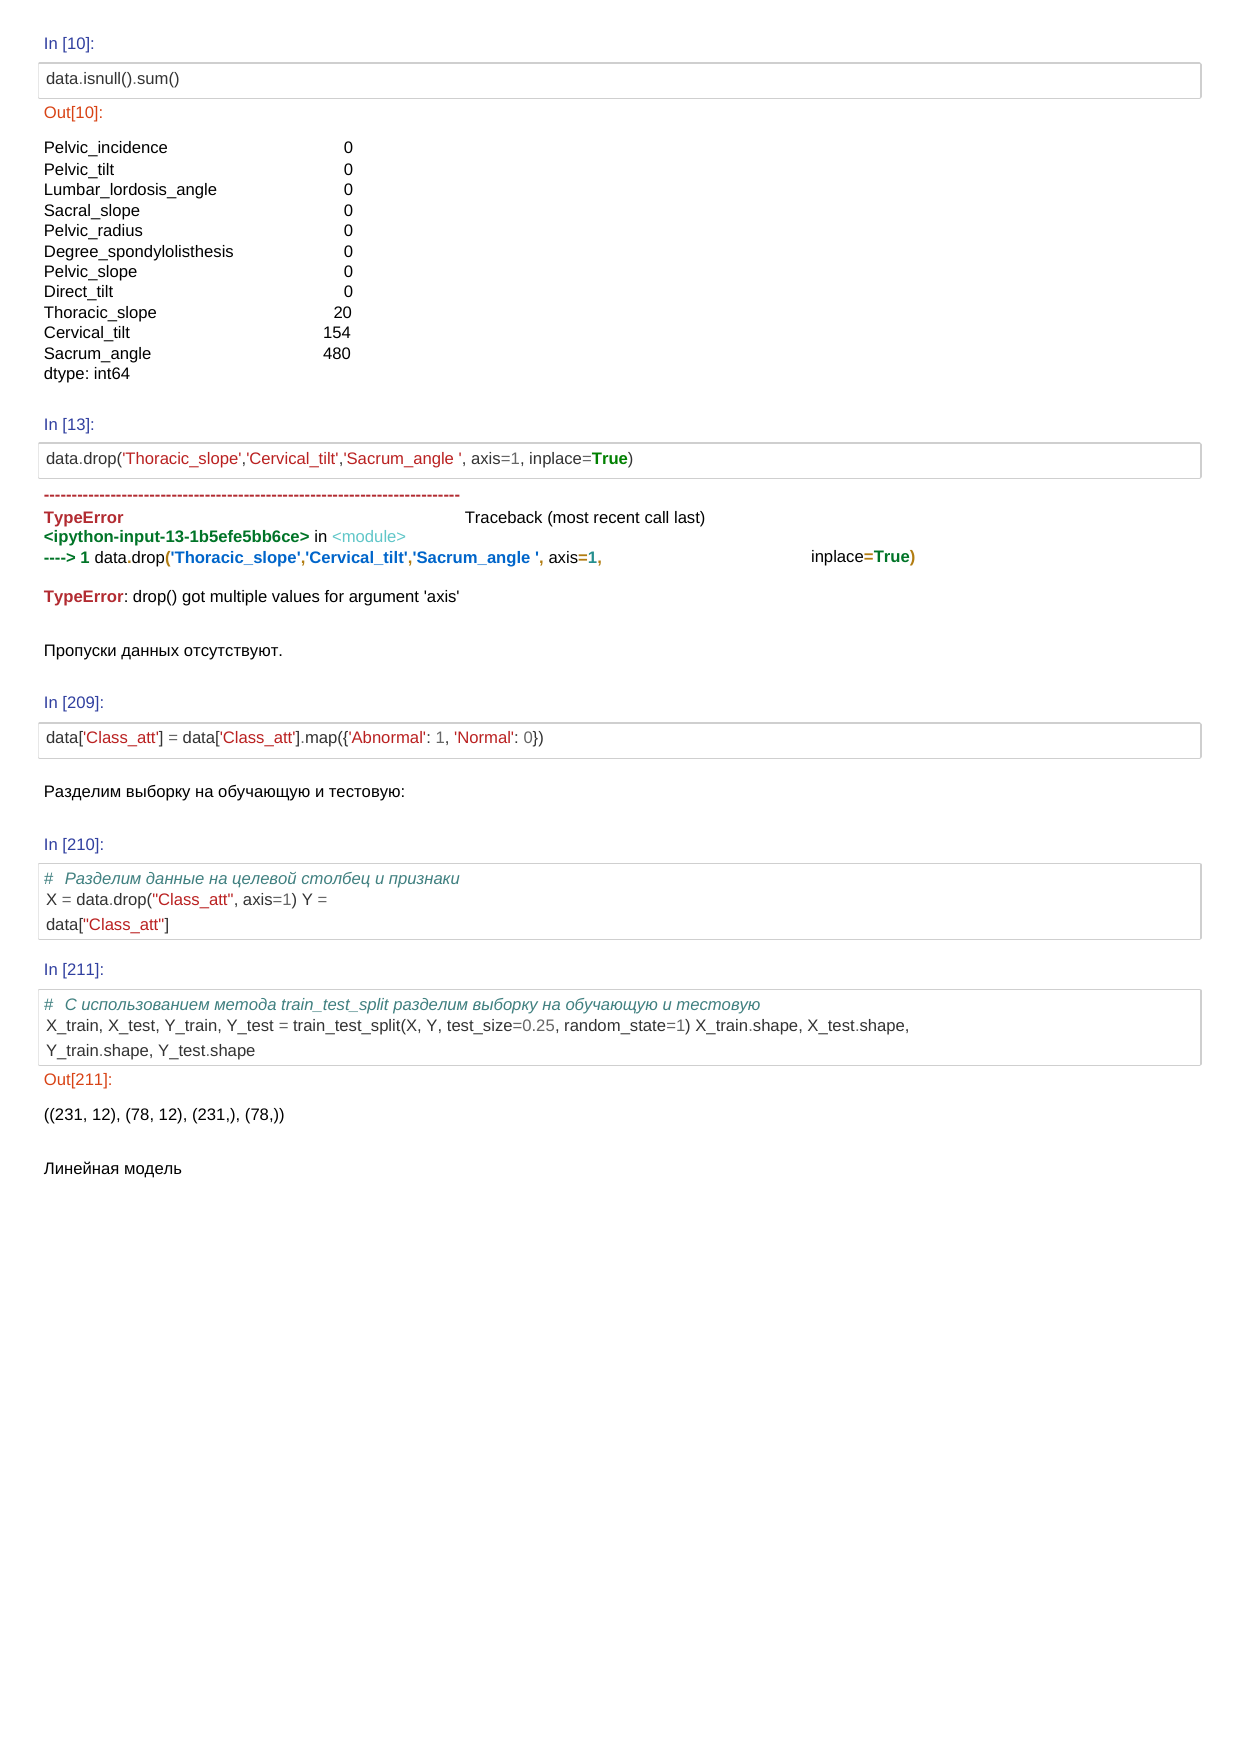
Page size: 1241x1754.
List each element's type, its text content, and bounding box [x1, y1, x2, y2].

text Линейная модель [44, 1159, 1090, 1178]
text Pelvic_tilt 0 [44, 160, 1090, 179]
text TypeError Traceback (most recent call last) [44, 508, 800, 527]
text In [10]: [44, 34, 1090, 53]
text <ipython-input-13-1b5efe5bb6ce> in <module> [44, 527, 800, 546]
text Degree_spondylolisthesis 0 [44, 241, 1090, 261]
text ----> 1 data.drop('Thoracic_slope','Cervical_tilt','Sacrum_angle ', axis=1, [44, 548, 800, 567]
picture [35, 986, 1203, 1068]
text data['Class_att'] = data['Class_att'].map({'Abnormal': 1, 'Normal': 0}) [46, 728, 1090, 747]
text Thoracic_slope 20 [44, 303, 1090, 322]
text Out[10]: [44, 103, 1090, 122]
text Пропуски данных отсутствуют. [44, 641, 1090, 660]
text In [211]: [44, 960, 1090, 979]
text inplace=True) [811, 546, 1090, 566]
picture [35, 720, 1203, 761]
text Out[211]: [44, 1069, 1090, 1089]
picture [35, 861, 1203, 942]
list Разделим данные на целевой столбец и признаки [44, 869, 1090, 888]
list С использованием метода train_test_split разделим выборку на обучающую и тестовую [44, 994, 1090, 1014]
text Sacral_slope 0 [44, 201, 1090, 220]
text Direct_tilt 0 [44, 282, 1090, 301]
text X_train, X_test, Y_train, Y_test = train_test_split(X, Y, test_size=0.25, random_state=1) X_train.shape, X_test.shape, Y_train.shape, Y_test.shape [46, 1016, 942, 1060]
text In [209]: [44, 693, 1090, 712]
text Cervical_tilt 154 [44, 323, 1090, 342]
picture [35, 60, 1203, 101]
text Sacrum_angle 480 [44, 343, 1090, 363]
text Разделим выборку на обучающую и тестовую: [44, 782, 1090, 801]
text X = data.drop("Class_att", axis=1) Y = data["Class_att"] [46, 889, 388, 934]
picture [35, 440, 1203, 481]
text --------------------------------------------------------------------------- [44, 485, 1090, 504]
text data.drop('Thoracic_slope','Cervical_tilt','Sacrum_angle ', axis=1, inplace=True) [46, 449, 1090, 468]
text Lumbar_lordosis_angle 0 [44, 180, 1090, 199]
text data.isnull().sum() [46, 68, 1090, 88]
text In [210]: [44, 834, 1090, 853]
text ((231, 12), (78, 12), (231,), (78,)) [44, 1104, 1090, 1123]
text Pelvic_slope 0 [44, 262, 1090, 281]
text In [13]: [44, 414, 1090, 433]
text Pelvic_radius 0 [44, 221, 1090, 240]
text Pelvic_incidence 0 [44, 138, 1090, 157]
text TypeError: drop() got multiple values for argument 'axis' [44, 587, 1090, 606]
text dtype: int64 [44, 364, 1090, 383]
